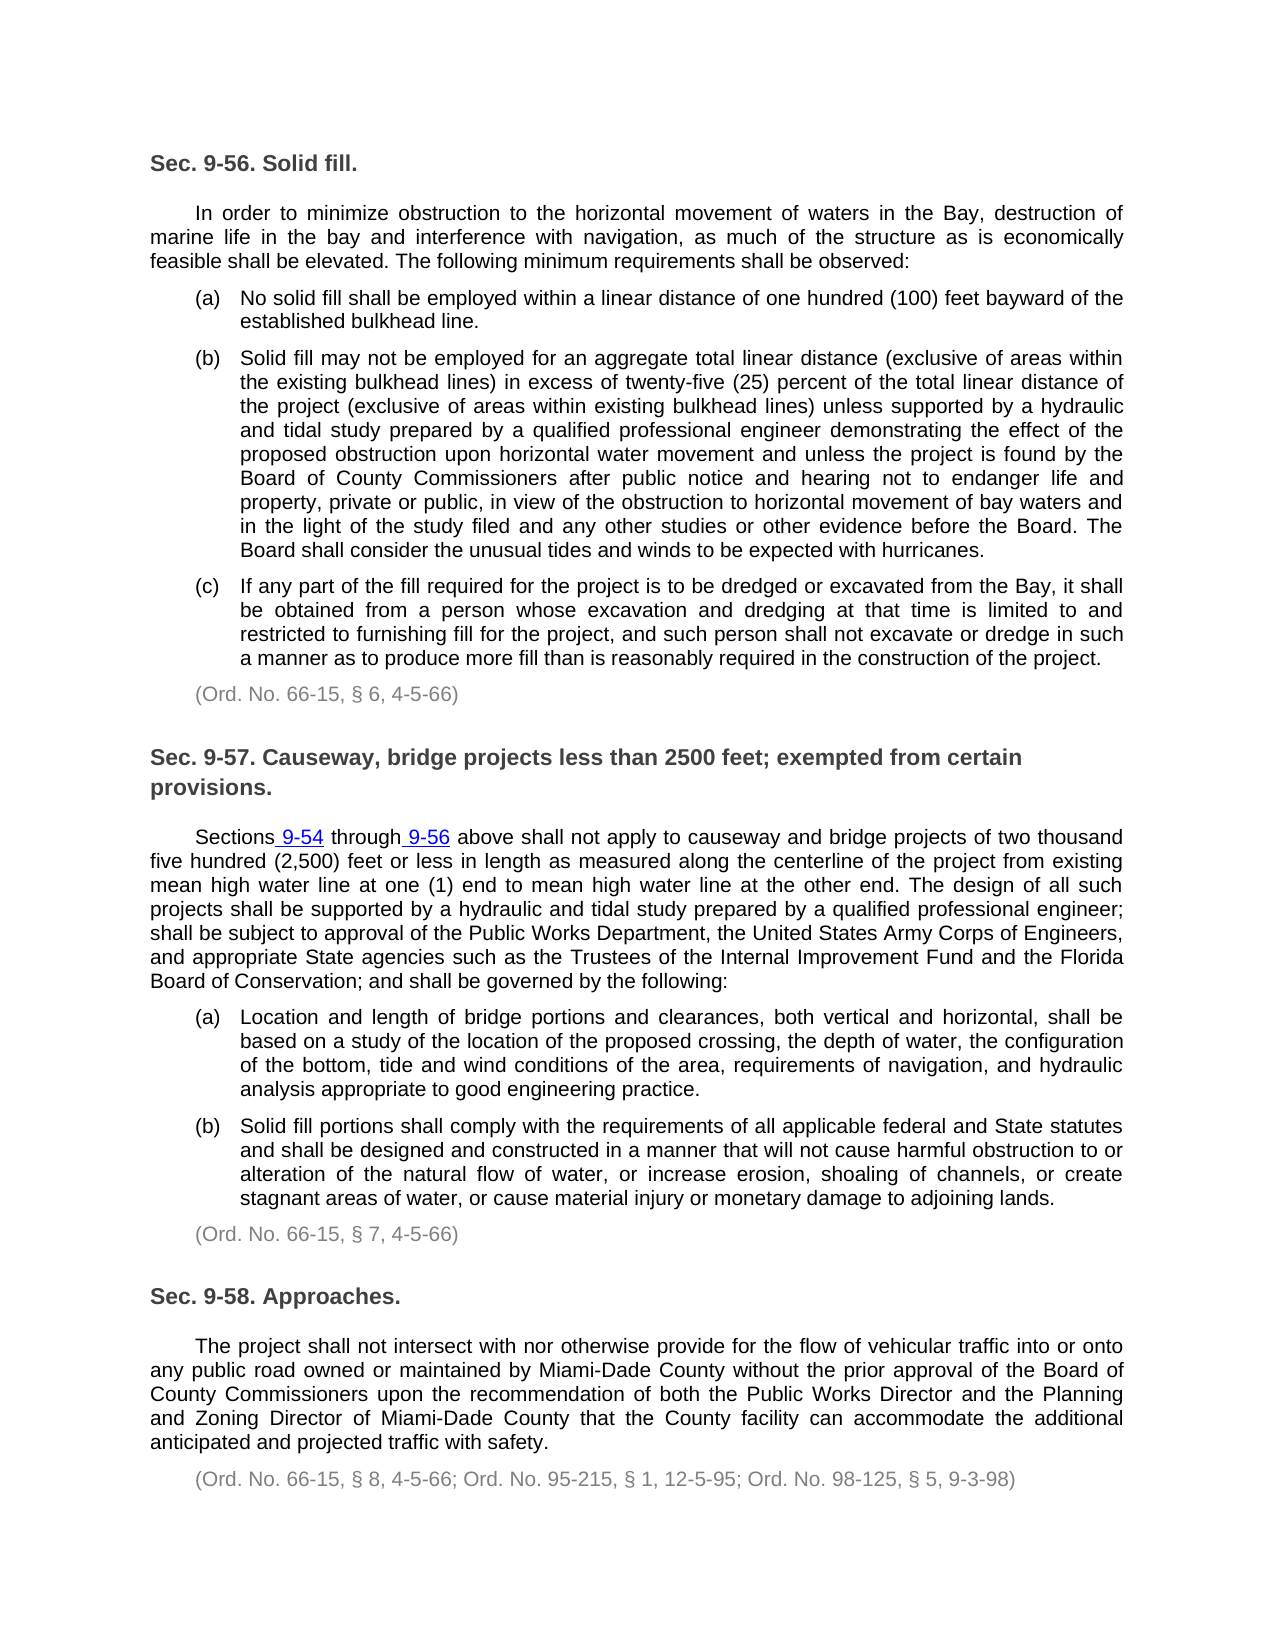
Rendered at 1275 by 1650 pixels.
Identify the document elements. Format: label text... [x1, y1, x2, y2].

text (Ord. No. 66-15, § 6, 4-5-66) [195, 682, 1125, 706]
list (a) No solid fill shall be employed within a linear distance of one hundred (100) feet bayward of the established bulkhead line. [195, 285, 1125, 333]
text (Ord. No. 66-15, § 8, 4-5-66; Ord. No. 95-215, § 1, 12-5-95; Ord. No. 98-125, § 5, 9-3-98) [195, 1467, 1125, 1491]
text Sec. 9-58. Approaches. [150, 1283, 1125, 1310]
list (c) If any part of the fill required for the project is to be dredged or excavated from the Bay, it shall be obtained from a person whose excavation and dredging at that time is limited to and restricted to furnishing fill for the project, and such person shall not excavate or dredge in such a manner as to produce more fill than is reasonably required in the construction of the project. [195, 574, 1125, 670]
list (a) Location and length of bridge portions and clearances, both vertical and horizontal, shall be based on a study of the location of the proposed crossing, the depth of water, the configuration of the bottom, tide and wind conditions of the area, requirements of navigation, and hydraulic analysis appropriate to good engineering practice. [195, 1005, 1125, 1101]
text Sec. 9-57. Causeway, bridge projects less than 2500 feet; exempted from certain provisions. [150, 744, 1125, 800]
text Sections 9-54 through 9-56 above shall not apply to causeway and bridge projects of two thousand five hundred (2,500) feet or less in length as measured along the centerline of the project from existing mean high water line at one (1) end to mean high water line at the other end. The design of all such projects shall be supported by a hydraulic and tidal study prepared by a qualified professional engineer; shall be subject to approval of the Public Works Department, the United States Army Corps of Engineers, and appropriate State agencies such as the Trustees of the Internal Improvement Fund and the Florida Board of Conservation; and shall be governed by the following: [150, 825, 1125, 993]
list (b) Solid fill portions shall comply with the requirements of all applicable federal and State statutes and shall be designed and constructed in a manner that will not cause harmful obstruction to or alteration of the natural flow of water, or increase erosion, shoaling of channels, or create stagnant areas of water, or cause material injury or monetary damage to adjoining lands. [195, 1113, 1125, 1209]
text In order to minimize obstruction to the horizontal movement of waters in the Bay, destruction of marine life in the bay and interference with navigation, as much of the structure as is economically feasible shall be elevated. The following minimum requirements shall be observed: [150, 201, 1125, 273]
text Sec. 9-56. Solid fill. [150, 150, 1125, 176]
text The project shall not intersect with nor otherwise provide for the flow of vehicular traffic into or onto any public road owned or maintained by Miami-Dade County without the prior approval of the Board of County Commissioners upon the recommendation of both the Public Works Director and the Planning and Zoning Director of Miami-Dade County that the County facility can accommodate the additional anticipated and projected traffic with safety. [150, 1334, 1125, 1454]
list (b) Solid fill may not be employed for an aggregate total linear distance (exclusive of areas within the existing bulkhead lines) in excess of twenty-five (25) percent of the total linear distance of the project (exclusive of areas within existing bulkhead lines) unless supported by a hydraulic and tidal study prepared by a qualified professional engineer demonstrating the effect of the proposed obstruction upon horizontal water movement and unless the project is found by the Board of County Commissioners after public notice and hearing not to endanger life and property, private or public, in view of the obstruction to horizontal movement of bay waters and in the light of the study filed and any other studies or other evidence before the Board. The Board shall consider the unusual tides and winds to be expected with hurricanes. [195, 346, 1125, 561]
text (Ord. No. 66-15, § 7, 4-5-66) [195, 1222, 1125, 1246]
